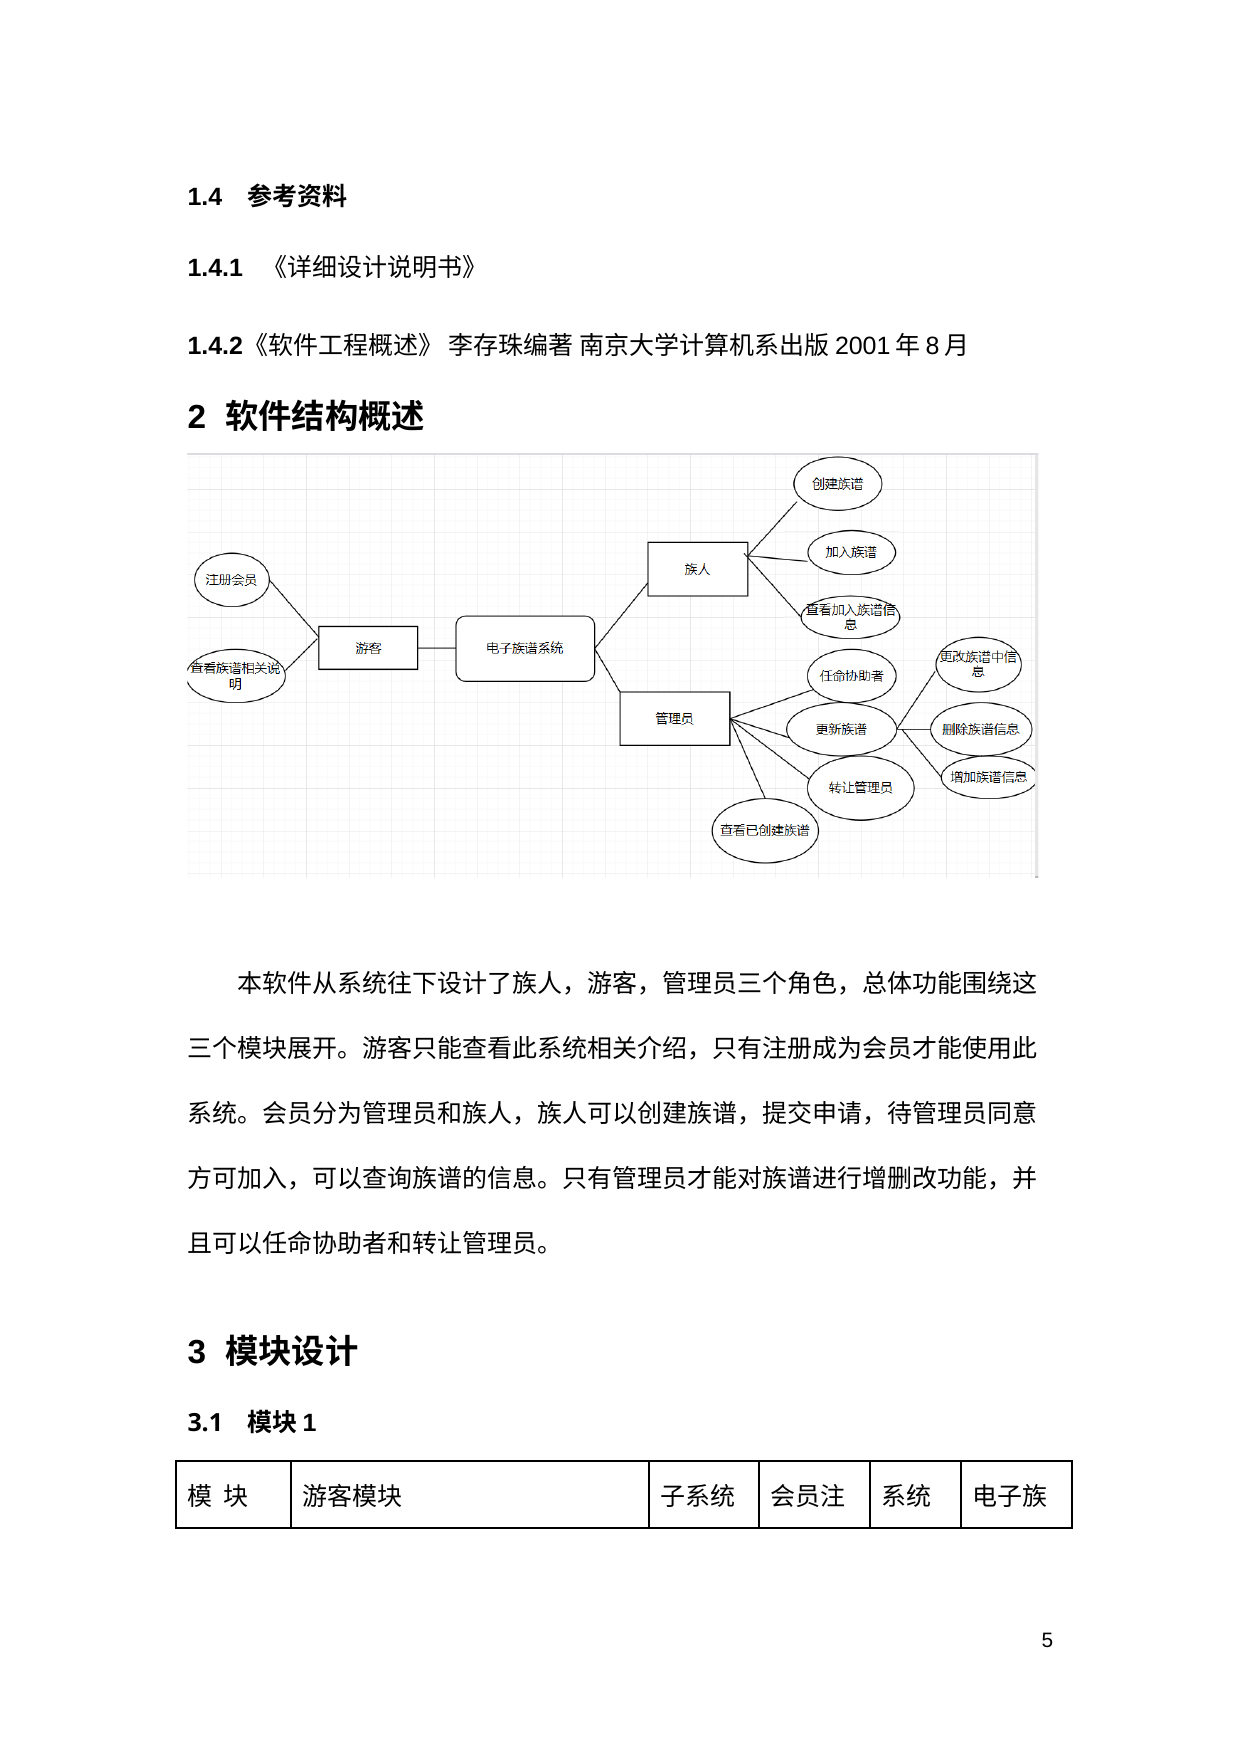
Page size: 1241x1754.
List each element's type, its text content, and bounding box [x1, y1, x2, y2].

subtitle 模块设计 [187, 1317, 1053, 1382]
subtitle 1.4.2《软件工程概述》 李存珠编著 南京大学计算机系出版 2001年8月 [187, 311, 1053, 376]
subtitle 参考资料 [187, 162, 1053, 227]
table_header 会员注册 [760, 1462, 869, 1527]
table_header 子系统名 称 [650, 1462, 758, 1527]
subtitle 《详细设计说明书》 [187, 233, 1053, 298]
table_header 游客模块 [292, 1462, 648, 1527]
picture [187, 453, 1039, 878]
subtitle 软件结构概述 [187, 382, 1053, 447]
subtitle 模块1 [187, 1388, 1053, 1453]
table_header 系统 名称 [871, 1462, 960, 1527]
table_header 模 块 名 称 [177, 1462, 290, 1527]
table_header 电子族谱管理 [962, 1462, 1071, 1527]
text 本软件从系统往下设计了族人，游客，管理员三个角色，总体功能围绕这三个模块展开。游客只能查看此系统相关介绍，只有注册成为会员才能使用此系统。会员分为管理员和族人，族人可以创建族谱，提交申请，待管理员同意方可加入，可以查询族谱的信息。只有管理员才能对族谱进行增删改功能，并且可以任命协助者和转让管理员。 [187, 949, 1053, 1274]
